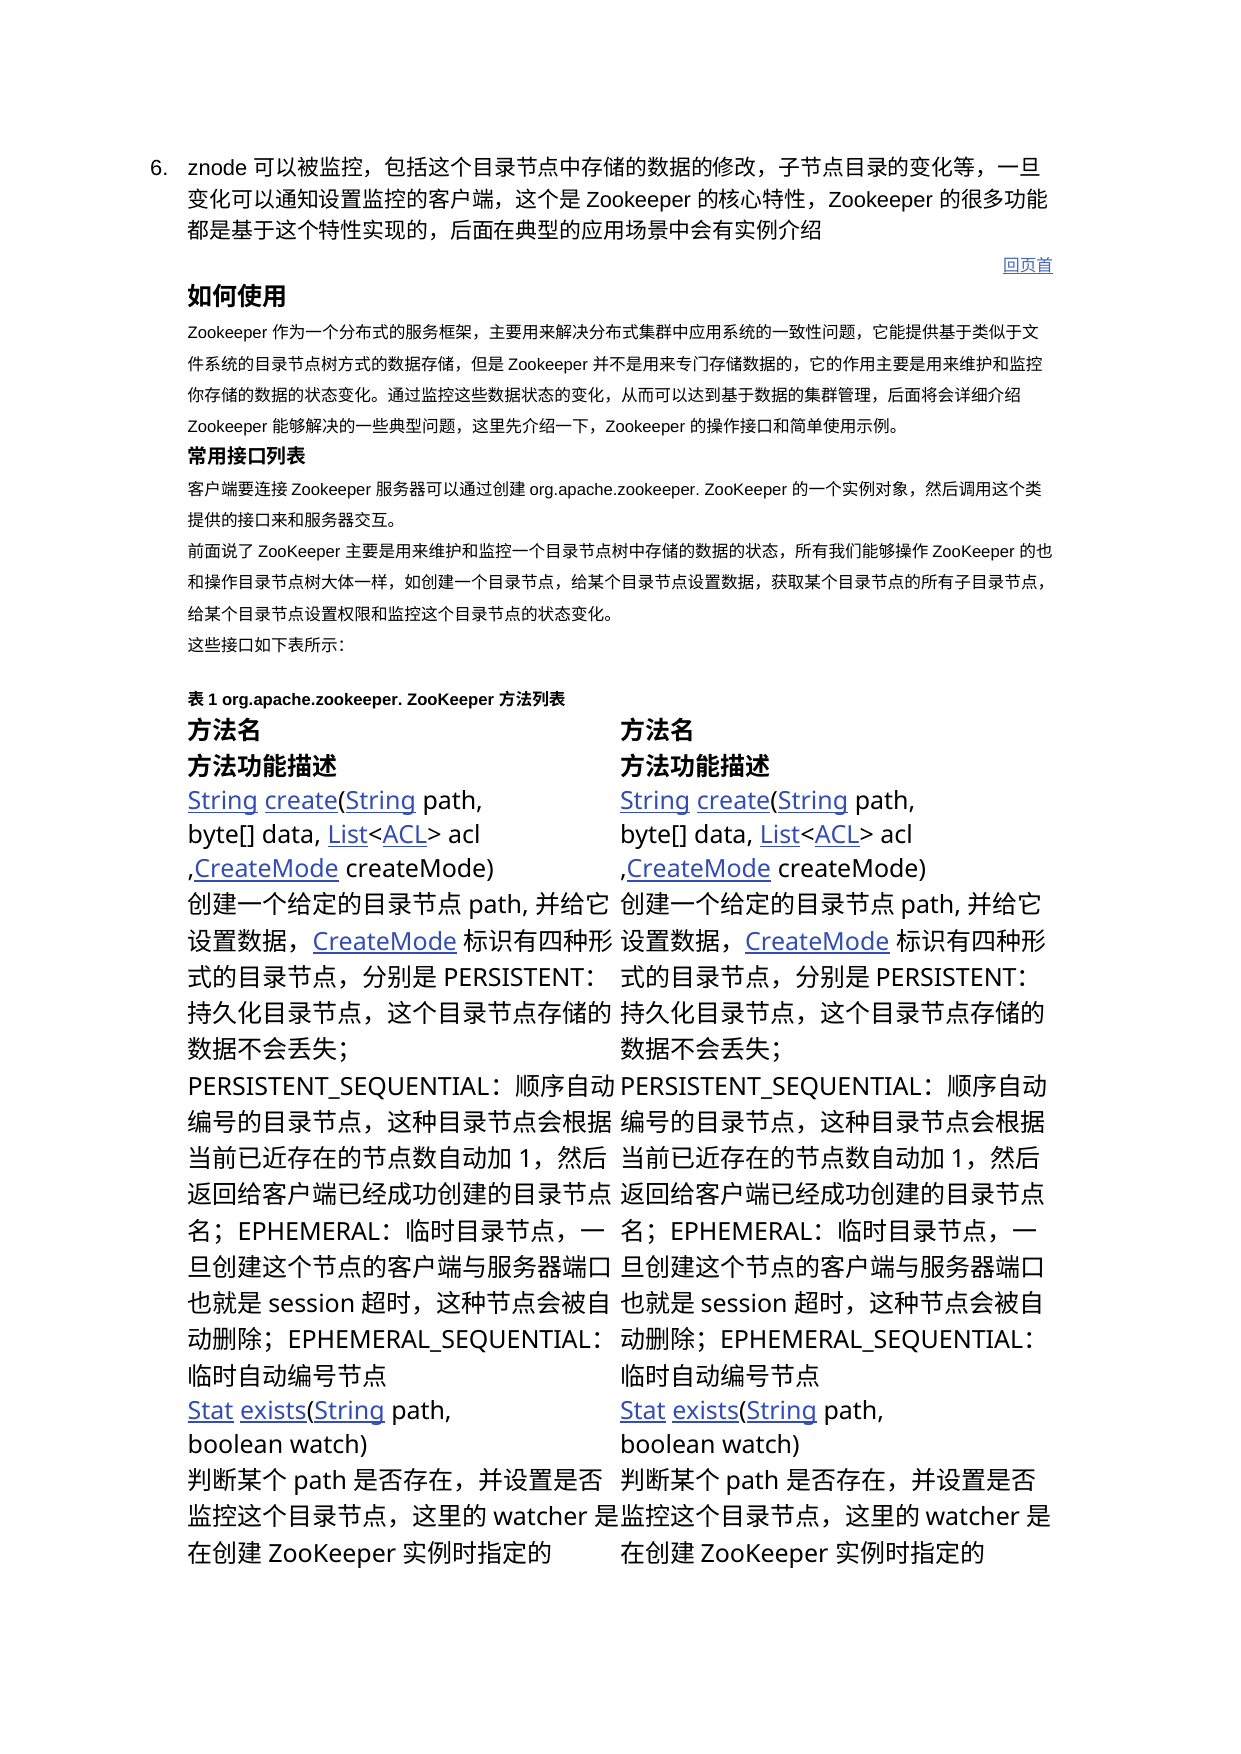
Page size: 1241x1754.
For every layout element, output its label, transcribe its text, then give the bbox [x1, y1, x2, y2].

text 这些接口如下表所示： [187, 625, 1053, 656]
text 常用接口列表 [187, 437, 1053, 469]
text Zookeeper 作为一个分布式的服务框架，主要用来解决分布式集群中应用系统的一致性问题，它能提供基于类似于文件系统的目录节点树方式的数据存储，但是 Zookeeper 并不是用来专门存储数据的，它的作用主要是用来维护和监控你存储的数据的状态变化。通过监控这些数据状态的变化，从而可以达到基于数据的集群管理，后面将会详细介绍 Zookeeper 能够解决的一些典型问题，这里先介绍一下，Zookeeper 的操作接口和简单使用示例。 [187, 312, 1053, 437]
text 前面说了 ZooKeeper 主要是用来维护和监控一个目录节点树中存储的数据的状态，所有我们能够操作 ZooKeeper 的也和操作目录节点树大体一样，如创建一个目录节点，给某个目录节点设置数据，获取某个目录节点的所有子目录节点，给某个目录节点设置权限和监控这个目录节点的状态变化。 [187, 531, 1053, 625]
table_header 方法名 [620, 710, 1052, 746]
table_cell String create(String path, byte[] data, List<ACL> acl,CreateMode createMode) [620, 783, 1052, 885]
text 客户端要连接 Zookeeper 服务器可以通过创建 org.apache.zookeeper. ZooKeeper 的一个实例对象，然后调用这个类提供的接口来和服务器交互。 [187, 469, 1053, 531]
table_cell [620, 1461, 1052, 1569]
list znode 可以被监控，包括这个目录节点中存储的数据的修改，子节点目录的变化等，一旦变化可以通知设置监控的客户端，这个是 Zookeeper 的核心特性，Zookeeper 的很多功能都是基于这个特性实现的，后面在典型的应用场景中会有实例介绍 [150, 150, 1053, 245]
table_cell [188, 1461, 620, 1569]
table_cell Stat exists(String path, boolean watch) [188, 1393, 620, 1461]
table_cell 方法功能描述 [188, 746, 620, 783]
text 如何使用 [187, 276, 1053, 312]
text 回页首 [187, 245, 1053, 276]
table_cell String create(String path, byte[] data, List<ACL> acl,CreateMode createMode) [188, 783, 620, 885]
table_cell 方法功能描述 [620, 746, 1052, 783]
table_cell 创建一个给定的目录节点 path, 并给它设置数据，CreateMode 标识有四种形式的目录节点，分别是 PERSISTENT：持久化目录节点，这个目录节点存储的数据不会丢失；PERSISTENT_SEQUENTIAL：顺序自动编号的目录节点，这种目录节点会根据当前已近存在的节点数自动加 1，然后返回给客户端已经成功创建的目录节点名；EPHEMERAL：临时目录节点，一旦创建这个节点的客户端与服务器端口也就是 session 超时，这种节点会被自动删除；EPHEMERAL_SEQUENTIAL：临时自动编号节点 [620, 885, 1052, 1392]
table_cell 创建一个给定的目录节点 path, 并给它设置数据，CreateMode 标识有四种形式的目录节点，分别是 PERSISTENT：持久化目录节点，这个目录节点存储的数据不会丢失；PERSISTENT_SEQUENTIAL：顺序自动编号的目录节点，这种目录节点会根据当前已近存在的节点数自动加 1，然后返回给客户端已经成功创建的目录节点名；EPHEMERAL：临时目录节点，一旦创建这个节点的客户端与服务器端口也就是 session 超时，这种节点会被自动删除；EPHEMERAL_SEQUENTIAL：临时自动编号节点 [188, 885, 620, 1392]
text 表 1 org.apache.zookeeper. ZooKeeper 方法列表 [187, 656, 1053, 710]
table_header 方法名 [188, 710, 620, 746]
table_cell Stat exists(String path, boolean watch) [620, 1393, 1052, 1461]
